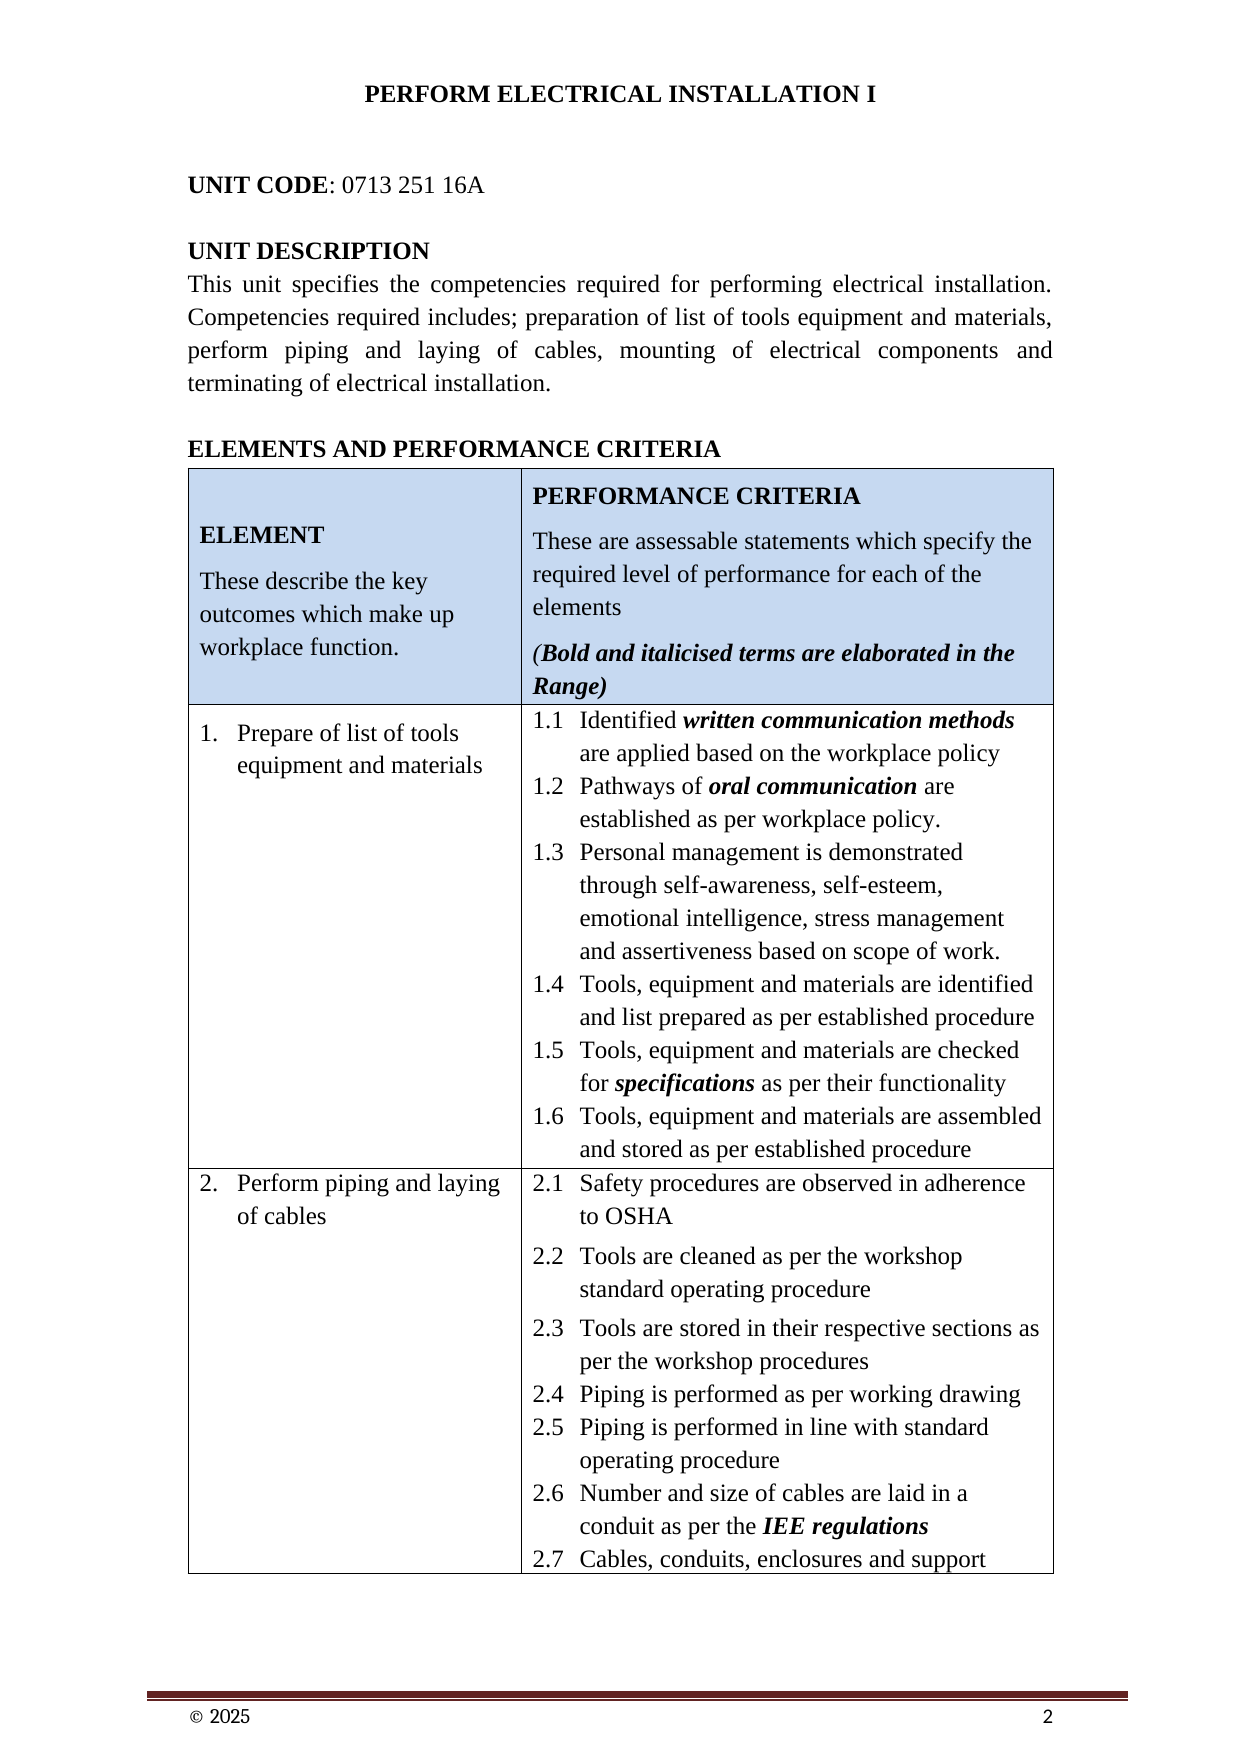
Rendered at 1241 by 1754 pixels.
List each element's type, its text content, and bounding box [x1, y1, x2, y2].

text UNIT CODE: 0713 251 16A [187, 170, 1046, 199]
table_cell Identified written communication methods are applied based on the workplace policy Pathways of oral communication are established as per workplace policy. Personal management is demonstrated through self-awareness, self-esteem, emotional intelligence, stress management and assertiveness based on scope of work. Tools, equipment and materials are identified and list prepared as per established procedure Tools, equipment and materials are checked for specifications as per their functionality Tools, equipment and materials are assembled and stored as per established procedure [522, 705, 1053, 1167]
text UNIT DESCRIPTION [187, 236, 1053, 265]
table_cell Prepare of list of tools equipment and materials [189, 705, 521, 1167]
table_cell Perform piping and laying of cables [189, 1169, 521, 1573]
table_header ELEMENT These describe the key outcomes which make up workplace function. [189, 469, 521, 704]
text This unit specifies the competencies required for performing electrical installation. Competencies required includes; preparation of list of tools equipment and materials, perform piping and laying of cables, mounting of electrical components and terminating of electrical installation. [187, 269, 1053, 397]
table_header PERFORMANCE CRITERIA These are assessable statements which specify the required level of performance for each of the elements (Bold and italicised terms are elaborated in the Range) [522, 469, 1053, 704]
subtitle PERFORM ELECTRICAL INSTALLATION I [187, 79, 1053, 108]
text ELEMENTS AND PERFORMANCE CRITERIA [187, 434, 1053, 463]
